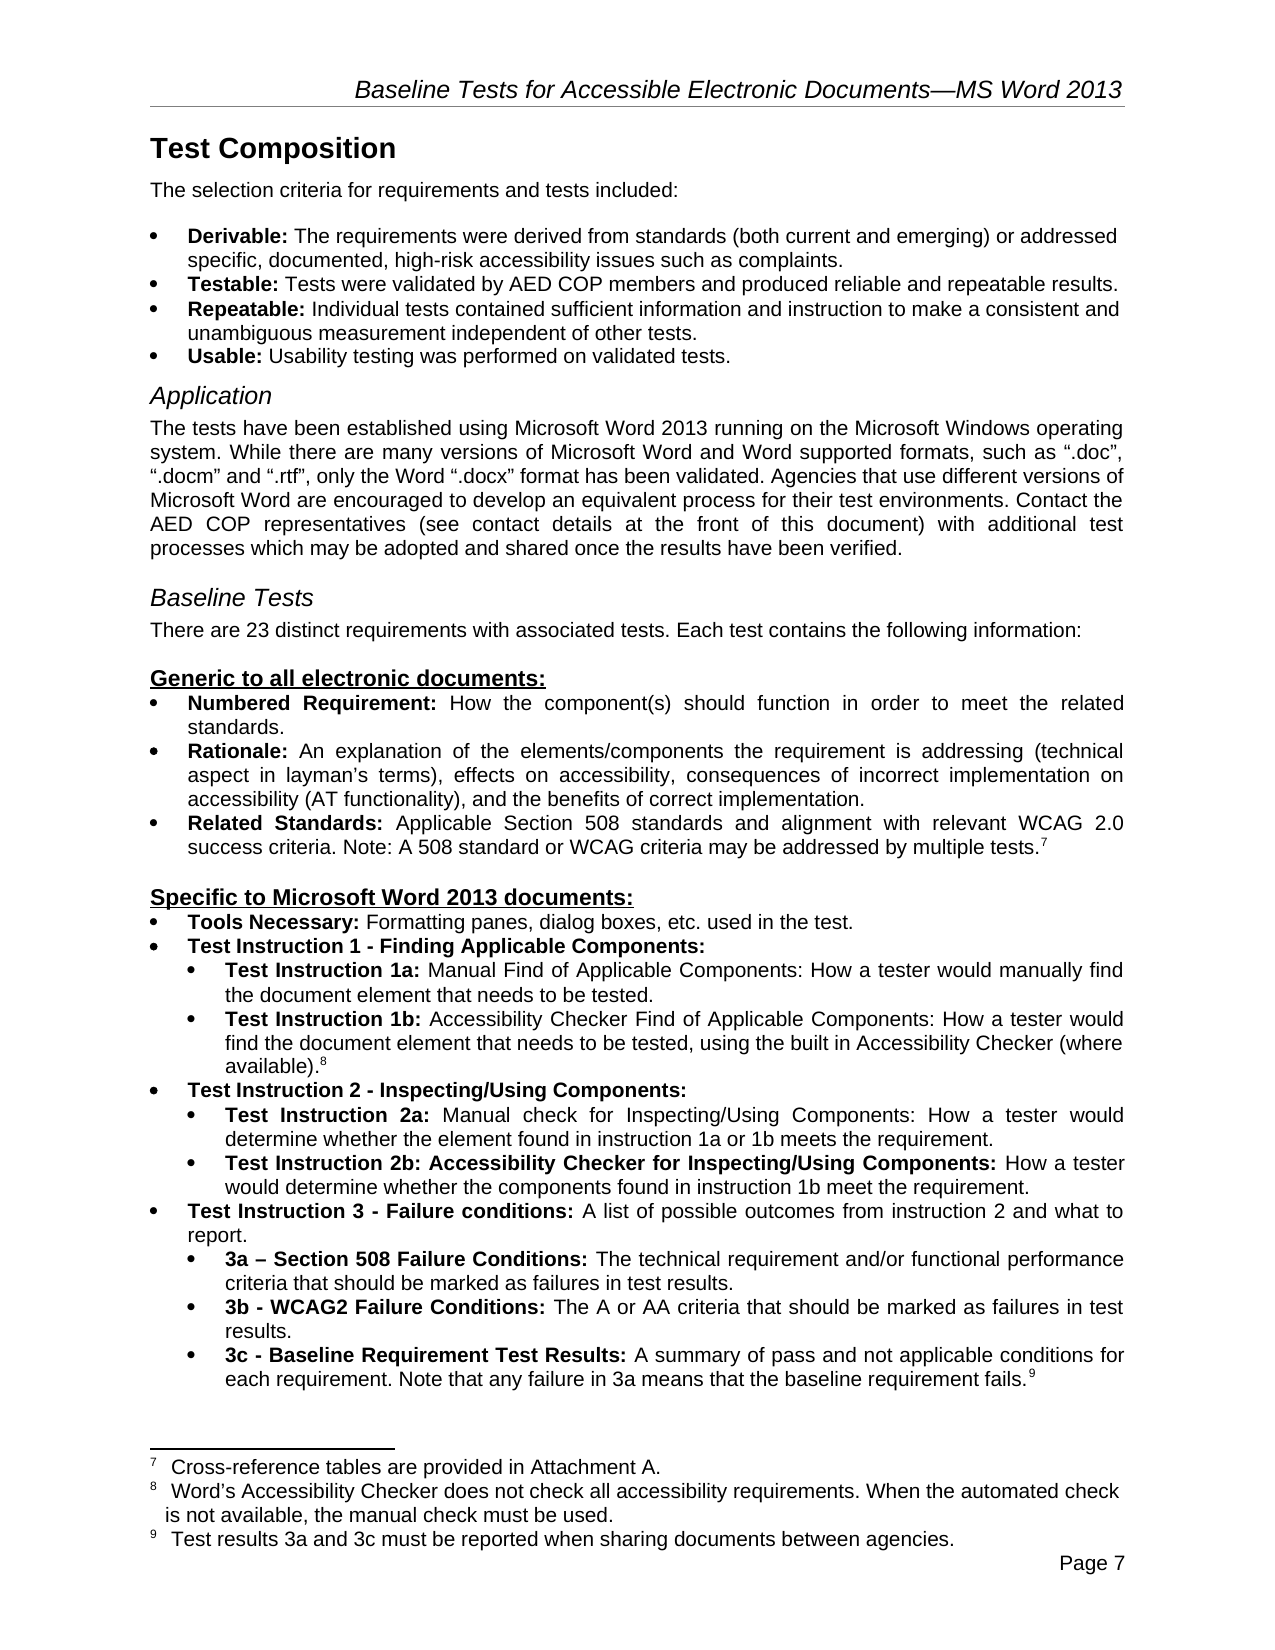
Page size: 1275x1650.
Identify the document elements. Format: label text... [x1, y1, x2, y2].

text Usable: Usability testing was performed on validated tests. [150, 344, 1125, 368]
text Testable: Tests were validated by AED COP members and produced reliable and repeatable results. [150, 272, 1125, 296]
subtitle Test Composition [150, 131, 1125, 165]
list Test Instruction 2 - Inspecting/Using Components: [150, 1078, 1125, 1102]
subtitle Baseline Tests [150, 583, 1125, 611]
list 3a – Section 508 Failure Conditions: The technical requirement and/or functional performance criteria that should be marked as failures in test results. [187, 1246, 1125, 1294]
list Numbered Requirement: How the component(s) should function in order to meet the related standards. [150, 691, 1125, 739]
list 3c - Baseline Requirement Test Results: A summary of pass and not applicable conditions for each requirement. Note that any failure in 3a means that the baseline requirement fails. [187, 1342, 1125, 1391]
text There are 23 distinct requirements with associated tests. Each test contains the following information: [150, 618, 1125, 642]
list 3b - WCAG2 Failure Conditions: The A or AA criteria that should be marked as failures in test results. [187, 1294, 1125, 1342]
list Test Instruction 1a: Manual Find of Applicable Components: How a tester would manually find the document element that needs to be tested. [187, 958, 1125, 1006]
list Test Instruction 1 - Finding Applicable Components: [150, 934, 1125, 958]
list Rationale: An explanation of the elements/components the requirement is addressing (technical aspect in layman’s terms), effects on accessibility, consequences of incorrect implementation on accessibility (AT functionality), and the benefits of correct implementation. [150, 739, 1125, 811]
list Test Instruction 3 - Failure conditions: A list of possible outcomes from instruction 2 and what to report. [150, 1198, 1125, 1246]
text The selection criteria for requirements and tests included: [150, 177, 1125, 201]
list Test Instruction 2b: Accessibility Checker for Inspecting/Using Components: How a tester would determine whether the components found in instruction 1b meet the requirement. [187, 1150, 1125, 1198]
text Derivable: The requirements were derived from standards (both current and emerging) or addressed specific, documented, high-risk accessibility issues such as complaints. [150, 224, 1125, 272]
list Test Instruction 2a: Manual check for Inspecting/Using Components: How a tester would determine whether the element found in instruction 1a or 1b meets the requirement. [187, 1102, 1125, 1150]
list Test Instruction 1b: Accessibility Checker Find of Applicable Components: How a tester would find the document element that needs to be tested, using the built in Accessibility Checker (where available). [187, 1006, 1125, 1078]
text Repeatable: Individual tests contained sufficient information and instruction to make a consistent and unambiguous measurement independent of other tests. [150, 296, 1125, 344]
list Related Standards: Applicable Section 508 standards and alignment with relevant WCAG 2.0 success criteria. Note: A 508 standard or WCAG criteria may be addressed by multiple tests. [150, 811, 1125, 859]
text The tests have been established using Microsoft Word 2013 running on the Microsoft Windows operating system. While there are many versions of Microsoft Word and Word supported formats, such as “.doc”, “.docm” and “.rtf”, only the Word “.docx” format has been validated. Agencies that use different versions of Microsoft Word are encouraged to develop an equivalent process for their test environments. Contact the AED COP representatives (see contact details at the front of this document) with additional test processes which may be adopted and shared once the results have been verified. [150, 416, 1125, 560]
subtitle Specific to Microsoft Word 2013 documents: [150, 884, 1125, 910]
subtitle Application [150, 381, 1125, 410]
list Tools Necessary: Formatting panes, dialog boxes, etc. used in the test. [150, 910, 1125, 934]
subtitle Generic to all electronic documents: [150, 664, 1125, 691]
